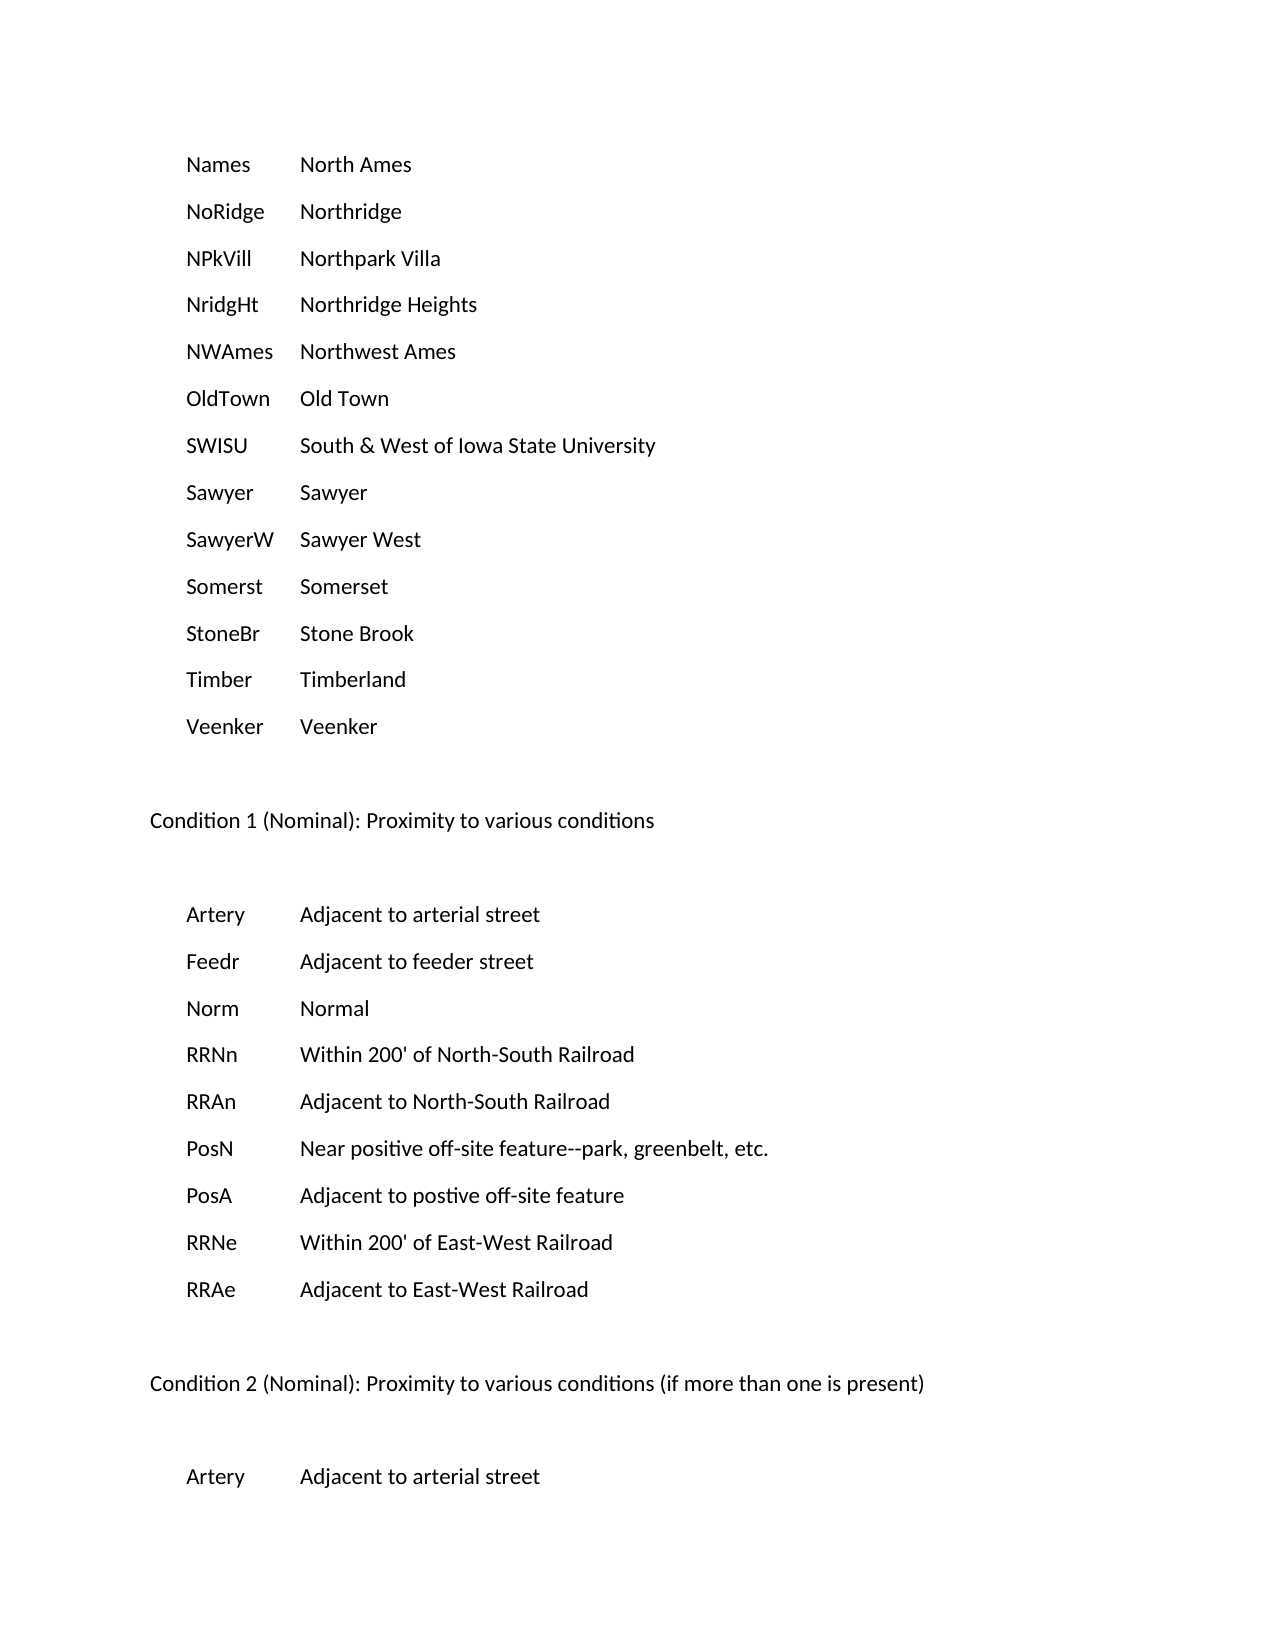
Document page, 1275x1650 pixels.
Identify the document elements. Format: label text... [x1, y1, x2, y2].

text StoneBr Stone Brook [150, 619, 1125, 647]
text Artery Adjacent to arterial street [150, 900, 1125, 928]
text Somerst Somerset [150, 572, 1125, 600]
text SWISU South & West of Iowa State University [150, 431, 1125, 459]
text PosN Near positive off-site feature--park, greenbelt, etc. [150, 1134, 1125, 1162]
text Names North Ames [150, 150, 1125, 178]
text SawyerW Sawyer West [150, 525, 1125, 553]
text NridgHt Northridge Heights [150, 291, 1125, 319]
text Norm Normal [150, 994, 1125, 1022]
text Feedr Adjacent to feeder street [150, 947, 1125, 975]
text RRNn Within 200' of North-South Railroad [150, 1041, 1125, 1069]
text Timber Timberland [150, 666, 1125, 694]
text NoRidge Northridge [150, 197, 1125, 225]
text PosA Adjacent to postive off-site feature [150, 1181, 1125, 1209]
text Condition 1 (Nominal): Proximity to various conditions [150, 806, 1125, 834]
text Sawyer Sawyer [150, 478, 1125, 506]
text Veenker Veenker [150, 712, 1125, 741]
text OldTown Old Town [150, 384, 1125, 412]
text Condition 2 (Nominal): Proximity to various conditions (if more than one is present) [150, 1369, 1125, 1397]
text RRAn Adjacent to North-South Railroad [150, 1087, 1125, 1116]
text NPkVill Northpark Villa [150, 244, 1125, 272]
text Artery Adjacent to arterial street [150, 1462, 1125, 1491]
text RRNe Within 200' of East-West Railroad [150, 1228, 1125, 1256]
text NWAmes Northwest Ames [150, 337, 1125, 366]
text RRAe Adjacent to East-West Railroad [150, 1275, 1125, 1303]
